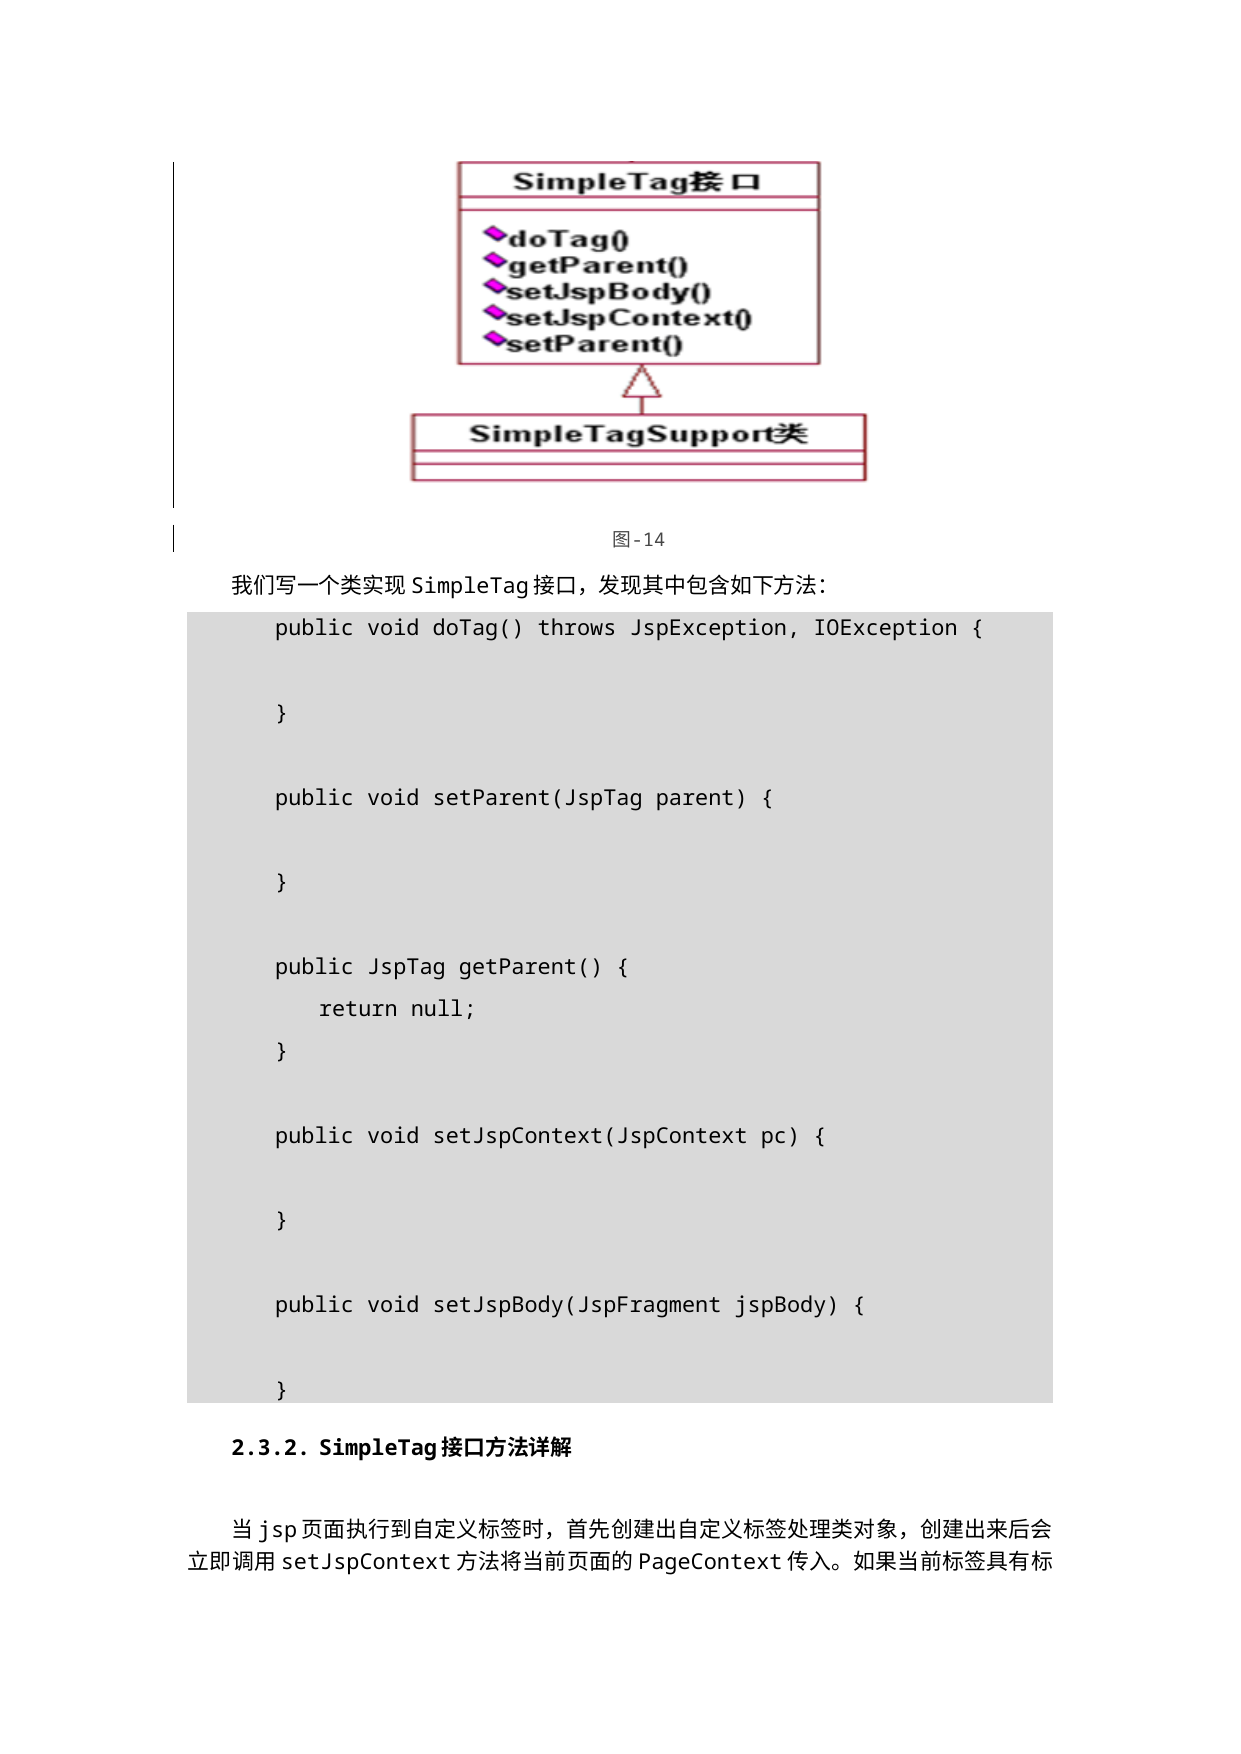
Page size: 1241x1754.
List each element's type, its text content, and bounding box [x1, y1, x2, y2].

text } [187, 697, 1053, 727]
text } [187, 1035, 1053, 1065]
text 我们写一个类实现SimpleTag接口，发现其中包含如下方法： [187, 568, 1053, 600]
text public void doTag() throws JspException, IOException { [187, 612, 1053, 642]
text 图-14 [187, 524, 1053, 552]
text public JspTag getParent() { [187, 951, 1053, 980]
text } [187, 1204, 1053, 1234]
picture [397, 161, 881, 492]
text } [187, 1373, 1053, 1403]
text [187, 1512, 1053, 1576]
text public void setJspContext(JspContext pc) { [187, 1120, 1053, 1149]
text } [187, 866, 1053, 896]
text public void setParent(JspTag parent) { [187, 781, 1053, 811]
subtitle SimpleTag接口方法详解 [231, 1430, 1053, 1462]
text public void setJspBody(JspFragment jspBody) { [187, 1289, 1053, 1319]
text return null; [187, 993, 1053, 1023]
